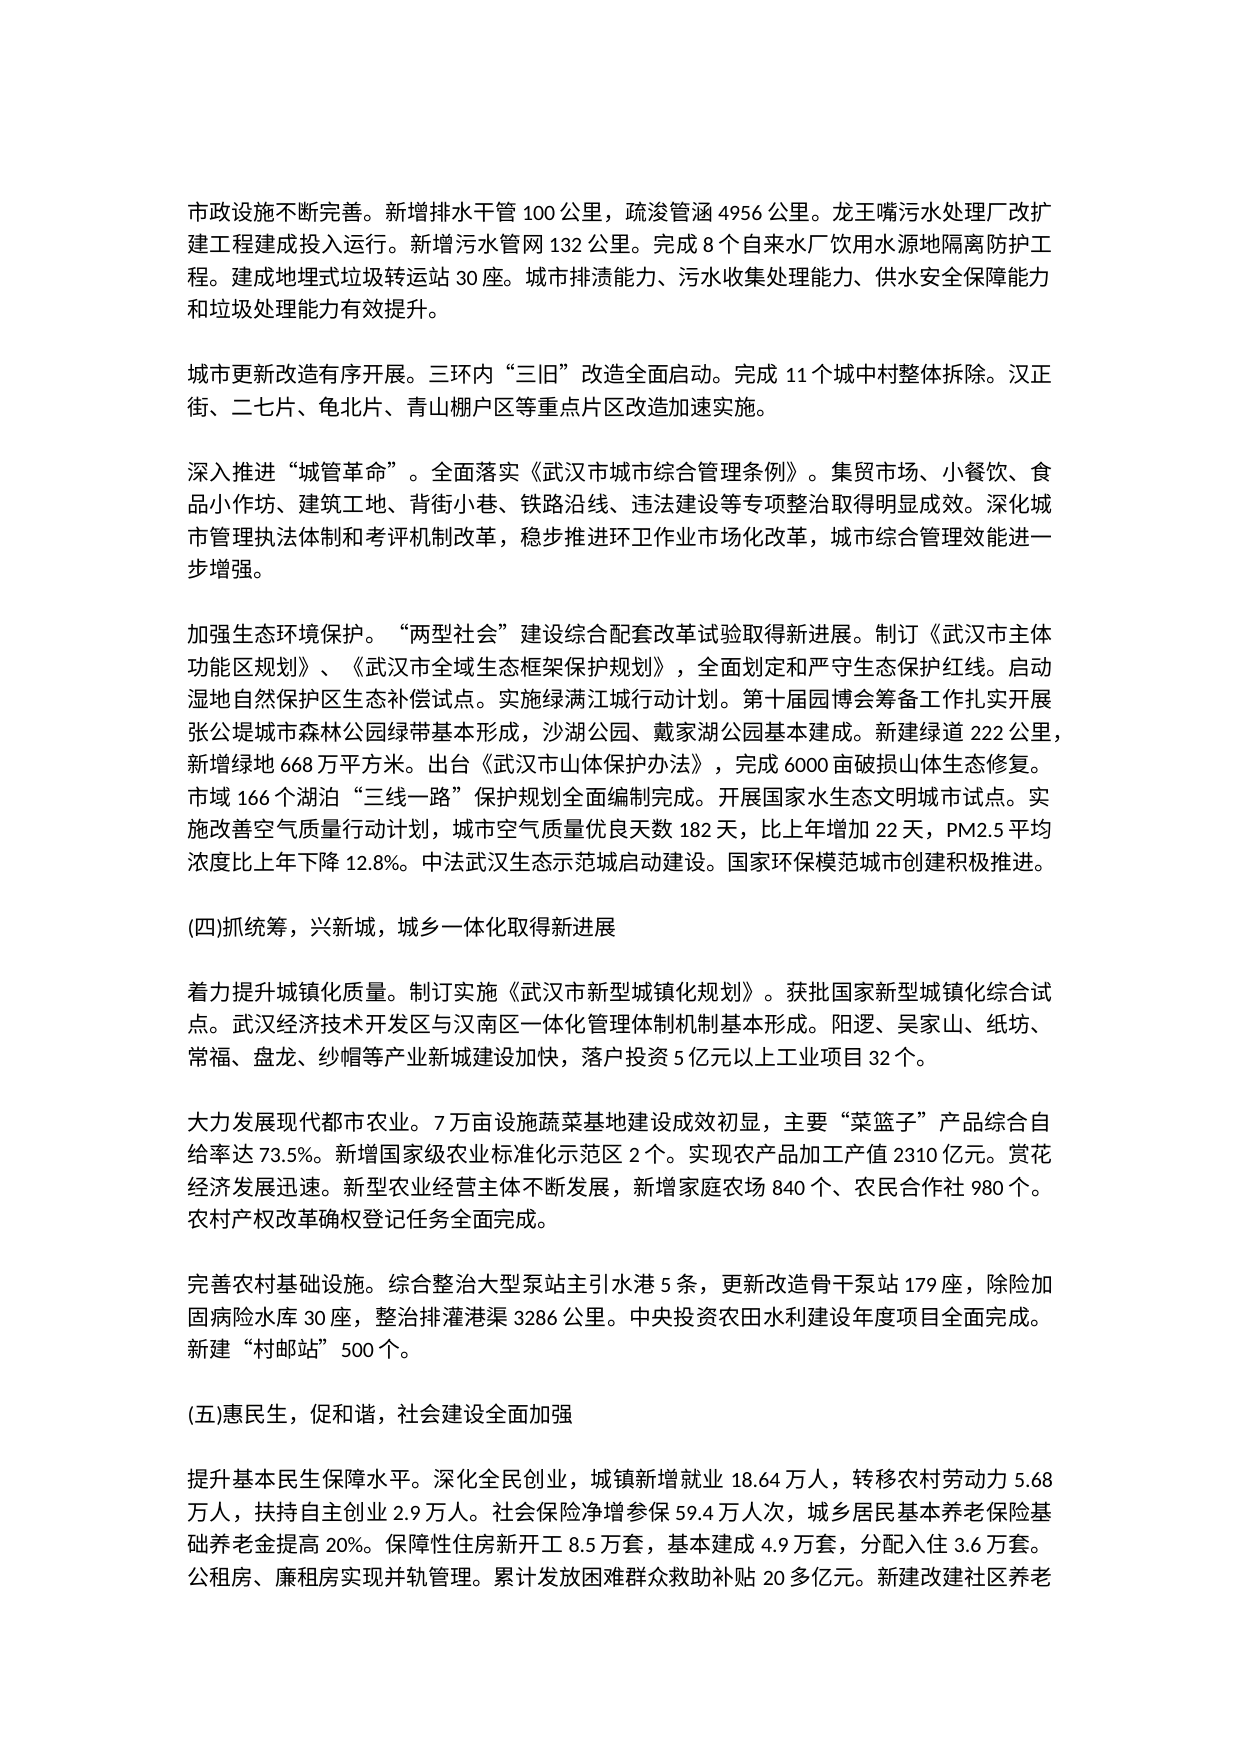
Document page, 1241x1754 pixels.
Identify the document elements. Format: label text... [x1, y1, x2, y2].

text 城市更新改造有序开展。三环内“三旧”改造全面启动。完成11个城中村整体拆除。汉正街、二七片、龟北片、青山棚户区等重点片区改造加速实施。 [187, 357, 1053, 422]
text (四)抓统筹，兴新城，城乡一体化取得新进展 [187, 909, 1053, 942]
text (五)惠民生，促和谐，社会建设全面加强 [187, 1397, 1053, 1429]
text 着力提升城镇化质量。制订实施《武汉市新型城镇化规划》。获批国家新型城镇化综合试点。武汉经济技术开发区与汉南区一体化管理体制机制基本形成。阳逻、吴家山、纸坊、常福、盘龙、纱帽等产业新城建设加快，落户投资5亿元以上工业项目32个。 [187, 974, 1053, 1072]
text 深入推进“城管革命”。全面落实《武汉市城市综合管理条例》。集贸市场、小餐饮、食品小作坊、建筑工地、背街小巷、铁路沿线、违法建设等专项整治取得明显成效。深化城市管理执法体制和考评机制改革，稳步推进环卫作业市场化改革，城市综合管理效能进一步增强。 [187, 454, 1053, 584]
text 市政设施不断完善。新增排水干管100公里，疏浚管涵4956公里。龙王嘴污水处理厂改扩建工程建成投入运行。新增污水管网132公里。完成8个自来水厂饮用水源地隔离防护工程。建成地埋式垃圾转运站30座。城市排渍能力、污水收集处理能力、供水安全保障能力和垃圾处理能力有效提升。 [187, 194, 1053, 324]
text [187, 1462, 1053, 1592]
text 完善农村基础设施。综合整治大型泵站主引水港5条，更新改造骨干泵站179座，除险加固病险水库30座，整治排灌港渠3286公里。中央投资农田水利建设年度项目全面完成。新建“村邮站”500个。 [187, 1267, 1053, 1364]
text 加强生态环境保护。“两型社会”建设综合配套改革试验取得新进展。制订《武汉市主体功能区规划》、《武汉市全域生态框架保护规划》，全面划定和严守生态保护红线。启动湿地自然保护区生态补偿试点。实施绿满江城行动计划。第十届园博会筹备工作扎实开展。张公堤城市森林公园绿带基本形成，沙湖公园、戴家湖公园基本建成。新建绿道222公里，新增绿地668万平方米。出台《武汉市山体保护办法》，完成6000亩破损山体生态修复。市域166个湖泊“三线一路”保护规划全面编制完成。开展国家水生态文明城市试点。实施改善空气质量行动计划，城市空气质量优良天数182天，比上年增加22天，PM2.5平均浓度比上年下降12.8%。中法武汉生态示范城启动建设。国家环保模范城市创建积极推进。 [187, 617, 1053, 877]
text 大力发展现代都市农业。7万亩设施蔬菜基地建设成效初显，主要“菜篮子”产品综合自给率达73.5%。新增国家级农业标准化示范区2个。实现农产品加工产值2310亿元。赏花经济发展迅速。新型农业经营主体不断发展，新增家庭农场840个、农民合作社980个。农村产权改革确权登记任务全面完成。 [187, 1104, 1053, 1234]
